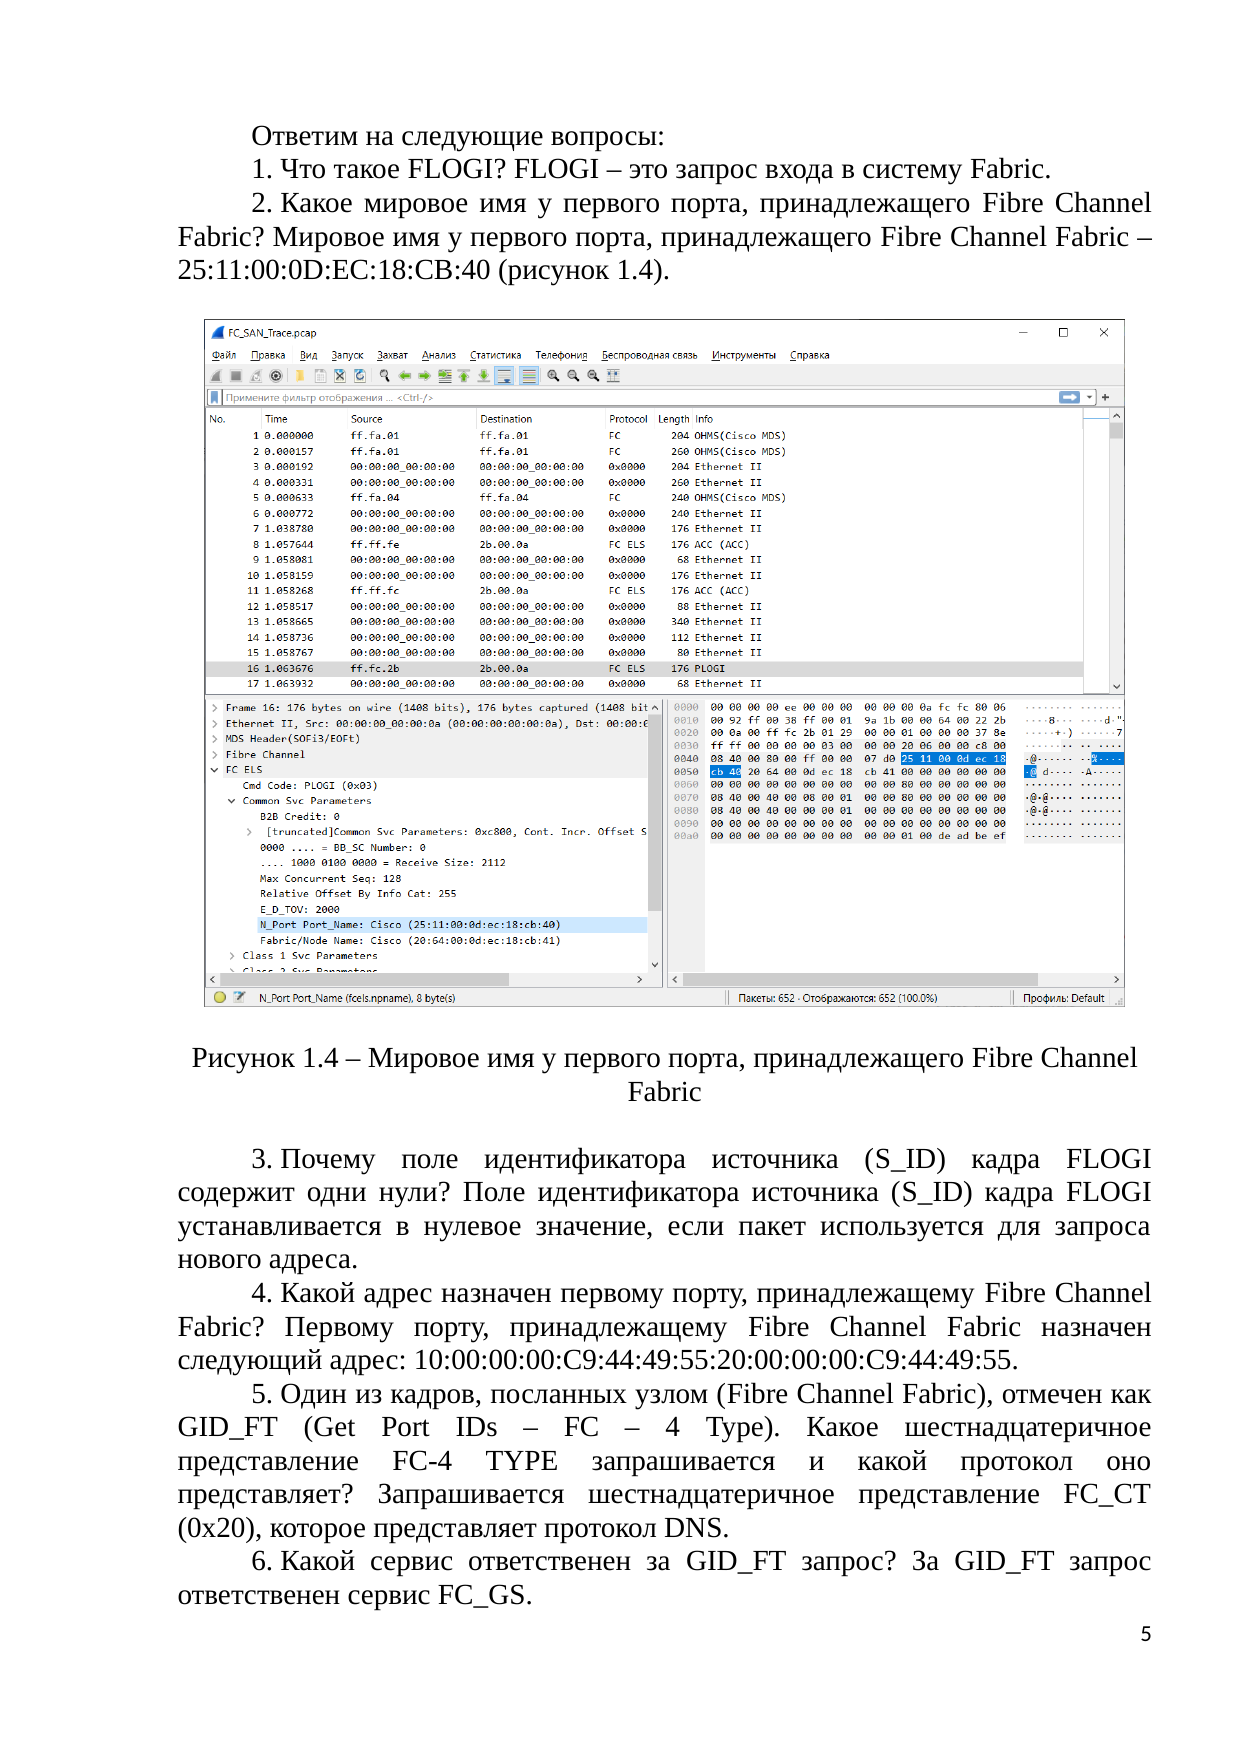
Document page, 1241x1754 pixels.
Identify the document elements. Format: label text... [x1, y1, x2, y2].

list Рисунок 1.4 – Мировое имя у первого порта, принадлежащего Fibre Channel Fabric [177, 1040, 1152, 1107]
list 4. Какой адрес назначен первому порту, принадлежащему Fibre Channel Fabric? Первому порту, принадлежащему Fibre Channel Fabric назначен следующий адрес: 10:00:00:00:С9:44:49:55:20:00:00:00:С9:44:49:55. [177, 1275, 1152, 1376]
list 1. Что такое FLOGI? FLOGI – это запрос входа в систему Fabric. [177, 152, 1152, 185]
picture [204, 319, 1125, 1007]
list Ответим на следующие вопросы: [177, 118, 1152, 152]
list 3. Почему поле идентификатора источника (S_ID) кадра FLOGI содержит одни нули? Поле идентификатора источника (S_ID) кадра FLOGI устанавливается в нулевое значение, если пакет используется для запроса нового адреса. [177, 1141, 1152, 1275]
list 2. Какое мировое имя у первого порта, принадлежащего Fibre Channel Fabric? Мировое имя у первого порта, принадлежащего Fibre Channel Fabric – 25:11:00:0D:EC:18:CB:40 (рисунок 1.4). [177, 185, 1152, 286]
list 5. Один из кадров, посланных узлом (Fibre Channel Fabric), отмечен как GID_FT (Get Port IDs – FC – 4 Type). Какое шестнадцатеричное представление FC-4 TYPE запрашивается и какой протокол оно представляет? Запрашивается шестнадцатеричное представление FC_CT (0x20), которое представляет протокол DNS. [177, 1376, 1152, 1543]
list 6. Какой сервис ответственен за GID_FT запрос? За GID_FT запрос ответственен сервис FC_GS. [177, 1543, 1152, 1611]
